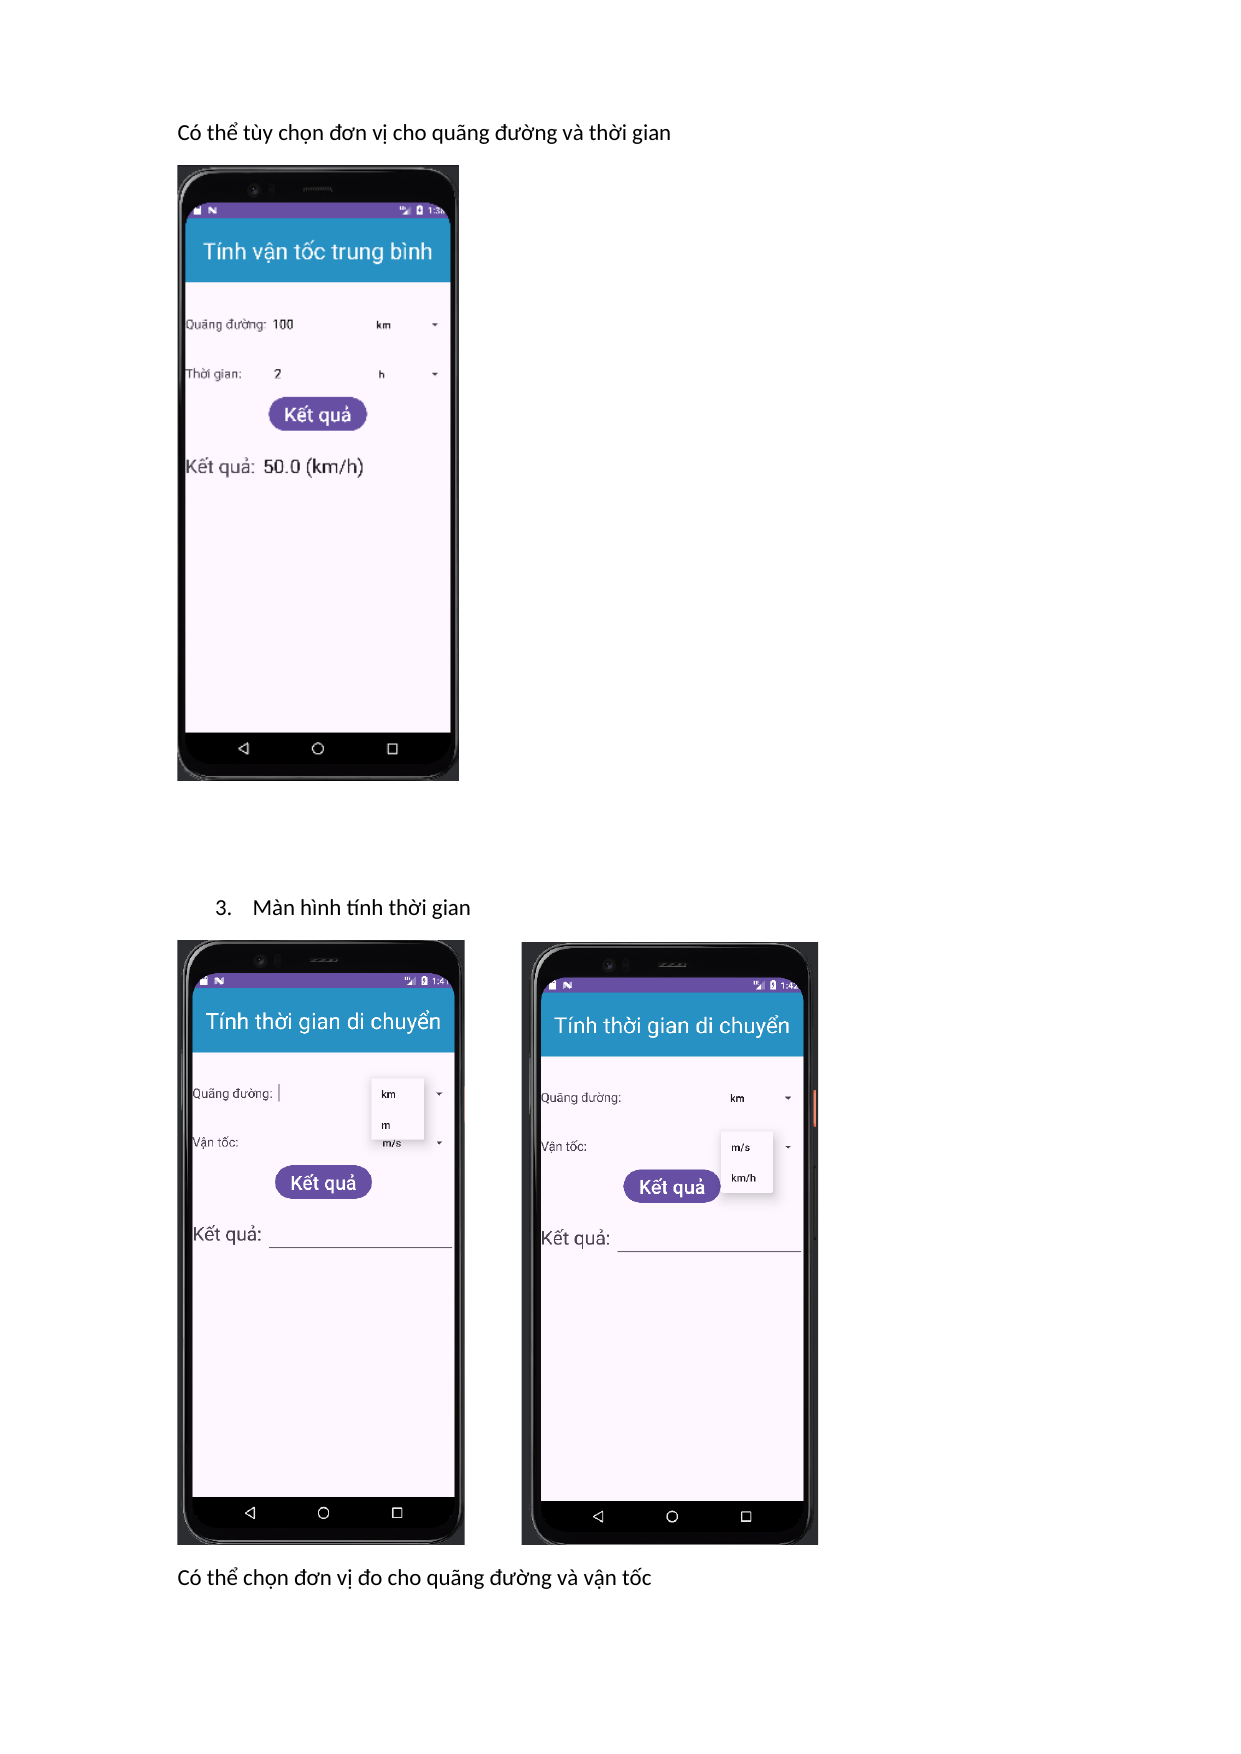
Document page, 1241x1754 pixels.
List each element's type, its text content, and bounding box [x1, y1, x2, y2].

text Có thể chọn đơn vị đo cho quãng đường và vận tốc [177, 1563, 1152, 1591]
text Có thể tùy chọn đơn vị cho quãng đường và thời gian [177, 118, 1152, 146]
picture [177, 940, 465, 1545]
picture [177, 165, 459, 781]
list Màn hình tính thời gian [215, 893, 1152, 921]
picture [521, 942, 819, 1545]
